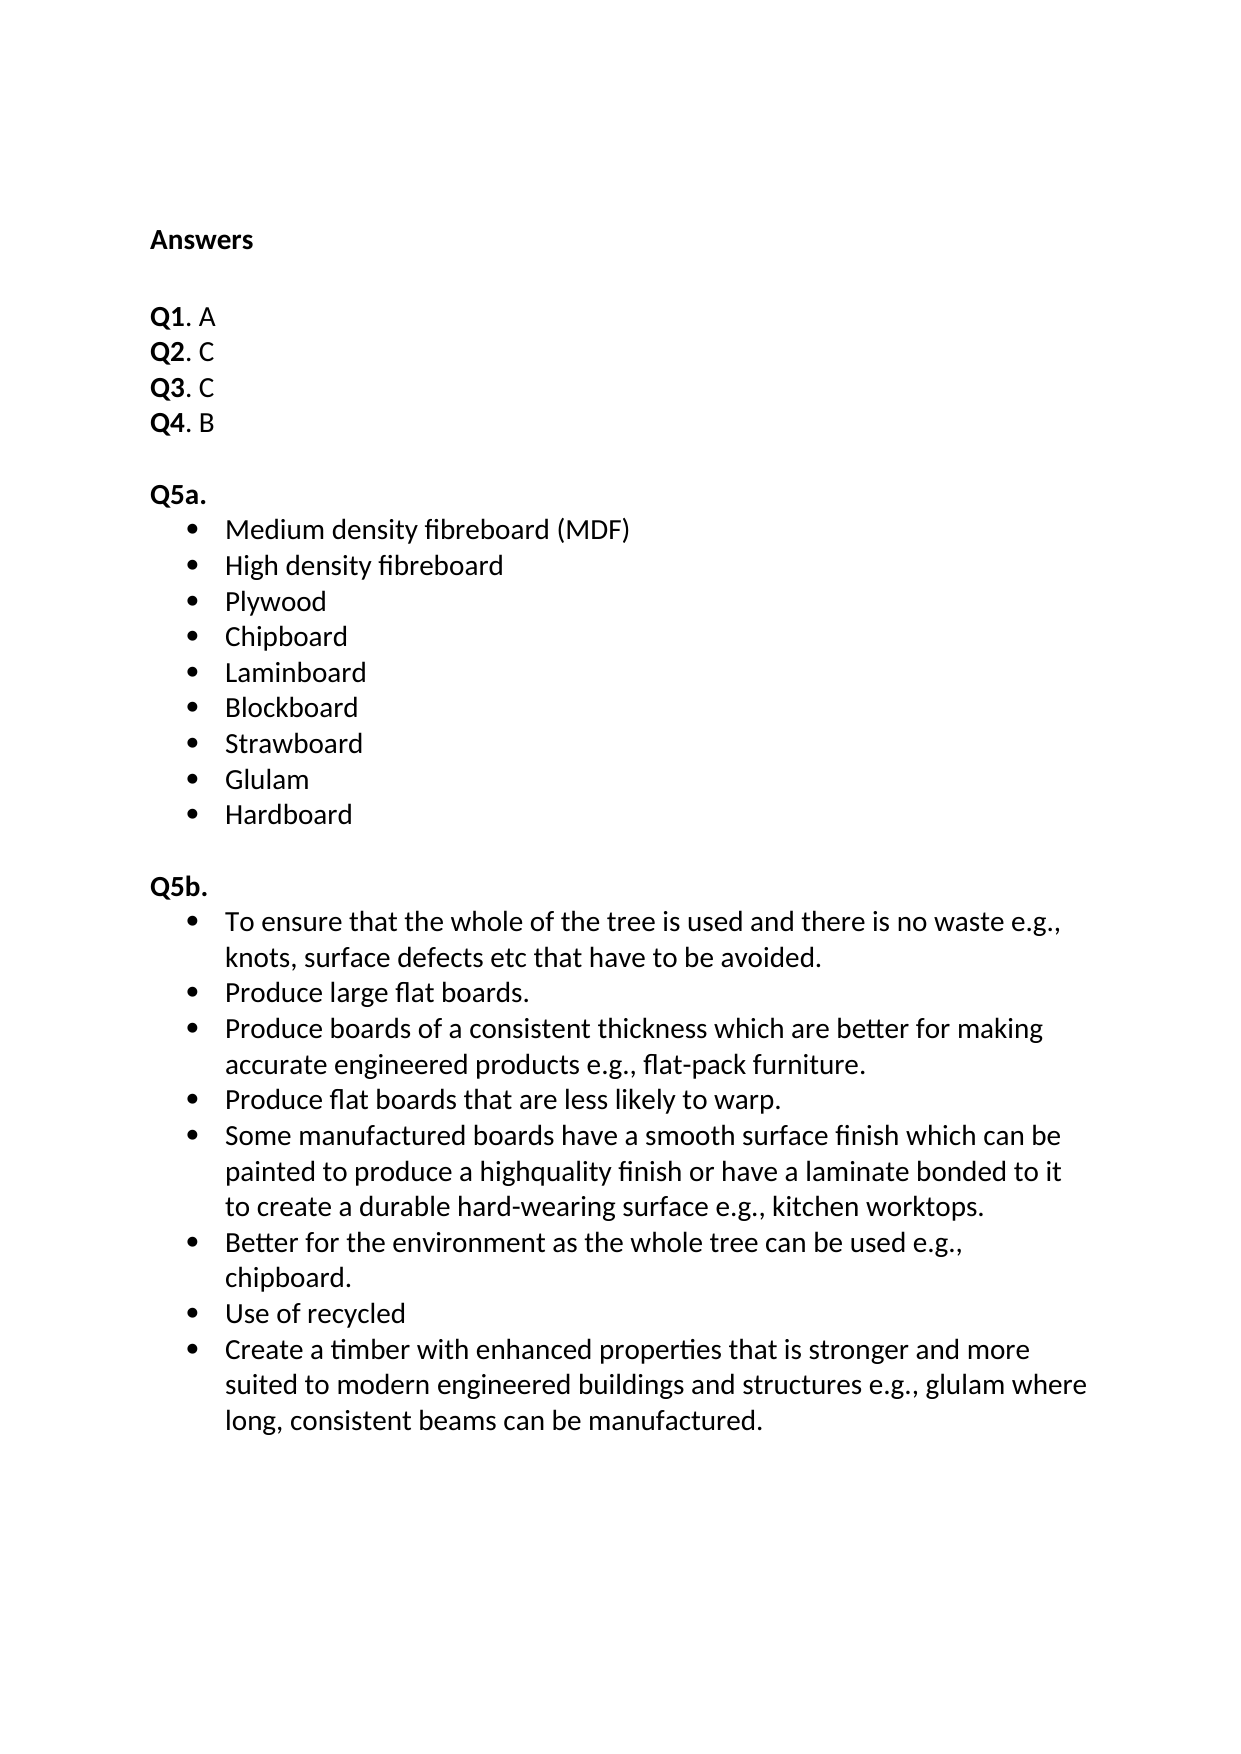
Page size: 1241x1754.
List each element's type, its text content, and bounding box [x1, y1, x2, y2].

text Q5a. [150, 476, 1090, 511]
text Q1. A [150, 298, 1090, 333]
list Create a timber with enhanced properties that is stronger and more suited to modern engineered buildings and structures e.g., glulam where long, consistent beams can be manufactured. [187, 1331, 1090, 1438]
list Medium density fibreboard (MDF) [187, 511, 1090, 547]
text Q2. C [150, 333, 1090, 369]
list Glulam [187, 761, 1090, 796]
list Blockboard [187, 689, 1090, 725]
list Produce boards of a consistent thickness which are better for making accurate engineered products e.g., flat-pack furniture. [187, 1010, 1090, 1081]
list Some manufactured boards have a smooth surface finish which can be painted to produce a highquality finish or have a laminate bonded to it to create a durable hard-wearing surface e.g., kitchen worktops. [187, 1117, 1090, 1224]
text Answers [150, 221, 1090, 257]
list Laminboard [187, 654, 1090, 689]
text Q4. B [150, 404, 1090, 440]
list Strawboard [187, 725, 1090, 761]
text Q3. C [150, 369, 1090, 404]
list Chipboard [187, 618, 1090, 654]
list High density fibreboard [187, 547, 1090, 583]
list Hardboard [187, 796, 1090, 832]
list To ensure that the whole of the tree is used and there is no waste e.g., knots, surface defects etc that have to be avoided. [187, 903, 1090, 974]
list Plywood [187, 583, 1090, 618]
list Better for the environment as the whole tree can be used e.g., chipboard. [187, 1224, 1090, 1295]
list Produce large flat boards. [187, 974, 1090, 1010]
list Use of recycled [187, 1295, 1090, 1331]
list Produce flat boards that are less likely to warp. [187, 1081, 1090, 1117]
text Q5b. [150, 868, 1090, 903]
